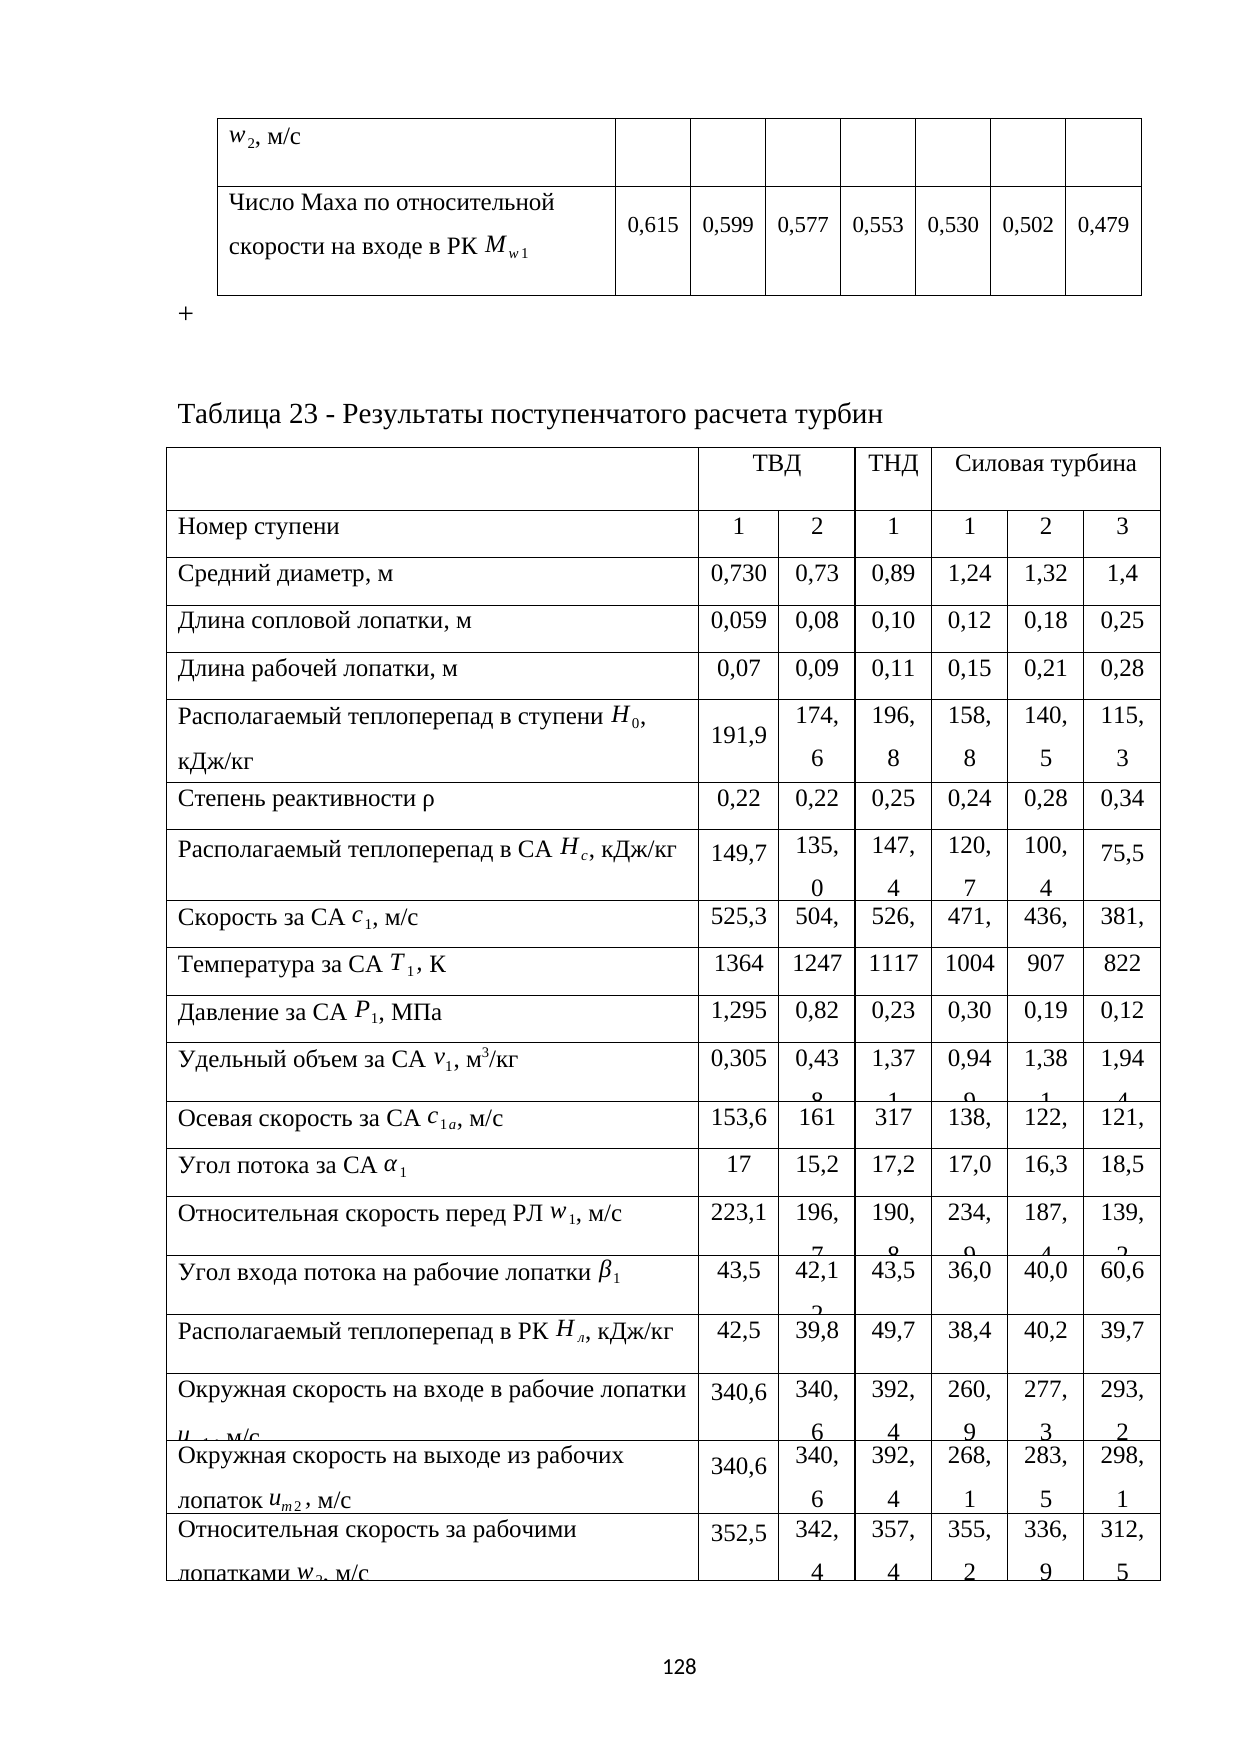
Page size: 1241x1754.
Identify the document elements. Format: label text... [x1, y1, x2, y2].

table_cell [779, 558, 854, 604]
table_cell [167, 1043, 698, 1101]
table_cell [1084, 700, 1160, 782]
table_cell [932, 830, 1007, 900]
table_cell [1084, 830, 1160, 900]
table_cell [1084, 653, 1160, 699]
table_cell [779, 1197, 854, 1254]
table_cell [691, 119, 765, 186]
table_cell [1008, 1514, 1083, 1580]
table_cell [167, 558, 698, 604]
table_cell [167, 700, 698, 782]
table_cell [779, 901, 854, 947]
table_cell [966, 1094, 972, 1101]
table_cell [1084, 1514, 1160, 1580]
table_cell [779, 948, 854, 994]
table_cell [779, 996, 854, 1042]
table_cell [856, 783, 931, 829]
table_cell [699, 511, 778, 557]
text Таблица 23 - Результаты поступенчатого расчета турбин [177, 397, 1181, 430]
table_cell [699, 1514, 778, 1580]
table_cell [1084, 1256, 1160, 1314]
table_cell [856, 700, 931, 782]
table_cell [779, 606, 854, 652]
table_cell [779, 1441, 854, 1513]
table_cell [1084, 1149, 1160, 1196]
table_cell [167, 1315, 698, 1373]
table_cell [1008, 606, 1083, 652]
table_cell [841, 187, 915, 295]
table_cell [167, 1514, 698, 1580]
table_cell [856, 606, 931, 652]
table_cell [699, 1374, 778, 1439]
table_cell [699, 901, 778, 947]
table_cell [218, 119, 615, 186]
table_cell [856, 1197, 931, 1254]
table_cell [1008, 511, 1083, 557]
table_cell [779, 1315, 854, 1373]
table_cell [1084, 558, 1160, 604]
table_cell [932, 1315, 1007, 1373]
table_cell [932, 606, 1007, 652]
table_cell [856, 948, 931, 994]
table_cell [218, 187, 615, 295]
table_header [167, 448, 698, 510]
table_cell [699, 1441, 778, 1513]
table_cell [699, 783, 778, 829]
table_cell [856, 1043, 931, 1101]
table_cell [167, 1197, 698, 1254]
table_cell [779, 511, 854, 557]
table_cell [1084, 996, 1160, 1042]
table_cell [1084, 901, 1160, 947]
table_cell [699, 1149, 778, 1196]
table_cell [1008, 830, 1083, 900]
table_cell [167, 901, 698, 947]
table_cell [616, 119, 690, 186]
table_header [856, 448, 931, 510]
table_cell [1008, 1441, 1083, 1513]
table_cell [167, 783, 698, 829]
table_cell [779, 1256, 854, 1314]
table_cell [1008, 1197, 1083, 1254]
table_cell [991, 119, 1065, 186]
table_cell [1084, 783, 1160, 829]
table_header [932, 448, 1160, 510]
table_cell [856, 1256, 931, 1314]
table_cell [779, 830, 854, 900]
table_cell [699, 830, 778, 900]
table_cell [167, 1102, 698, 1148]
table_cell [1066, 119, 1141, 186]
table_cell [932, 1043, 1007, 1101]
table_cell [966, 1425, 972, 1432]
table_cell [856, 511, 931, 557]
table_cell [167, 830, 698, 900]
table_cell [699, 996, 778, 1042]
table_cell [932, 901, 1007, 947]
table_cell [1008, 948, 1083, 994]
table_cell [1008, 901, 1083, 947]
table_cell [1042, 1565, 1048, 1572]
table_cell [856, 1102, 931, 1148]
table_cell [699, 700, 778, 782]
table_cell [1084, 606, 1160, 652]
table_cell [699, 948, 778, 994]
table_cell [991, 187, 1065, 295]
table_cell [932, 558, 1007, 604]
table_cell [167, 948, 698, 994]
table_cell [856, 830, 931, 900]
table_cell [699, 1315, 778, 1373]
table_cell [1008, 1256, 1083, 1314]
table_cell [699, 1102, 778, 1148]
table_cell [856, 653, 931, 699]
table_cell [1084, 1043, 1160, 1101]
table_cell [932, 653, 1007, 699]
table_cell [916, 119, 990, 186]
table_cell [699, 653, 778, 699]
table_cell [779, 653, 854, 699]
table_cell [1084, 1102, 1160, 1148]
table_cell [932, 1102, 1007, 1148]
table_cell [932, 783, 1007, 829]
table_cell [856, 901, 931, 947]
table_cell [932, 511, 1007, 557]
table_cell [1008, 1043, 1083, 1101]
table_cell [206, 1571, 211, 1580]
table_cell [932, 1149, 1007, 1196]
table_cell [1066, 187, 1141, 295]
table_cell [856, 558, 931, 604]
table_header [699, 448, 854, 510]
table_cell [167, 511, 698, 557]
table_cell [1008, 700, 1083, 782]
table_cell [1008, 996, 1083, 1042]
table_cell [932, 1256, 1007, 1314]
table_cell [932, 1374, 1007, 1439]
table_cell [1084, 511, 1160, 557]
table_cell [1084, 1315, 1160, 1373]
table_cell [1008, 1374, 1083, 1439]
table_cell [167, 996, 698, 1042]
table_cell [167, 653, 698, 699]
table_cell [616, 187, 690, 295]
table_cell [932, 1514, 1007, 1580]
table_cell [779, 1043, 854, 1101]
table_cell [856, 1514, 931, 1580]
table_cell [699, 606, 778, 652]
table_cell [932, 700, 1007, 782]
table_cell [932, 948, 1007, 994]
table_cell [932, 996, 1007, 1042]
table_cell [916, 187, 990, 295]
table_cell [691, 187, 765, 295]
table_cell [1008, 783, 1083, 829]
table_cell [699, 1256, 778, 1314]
text + [177, 296, 1181, 329]
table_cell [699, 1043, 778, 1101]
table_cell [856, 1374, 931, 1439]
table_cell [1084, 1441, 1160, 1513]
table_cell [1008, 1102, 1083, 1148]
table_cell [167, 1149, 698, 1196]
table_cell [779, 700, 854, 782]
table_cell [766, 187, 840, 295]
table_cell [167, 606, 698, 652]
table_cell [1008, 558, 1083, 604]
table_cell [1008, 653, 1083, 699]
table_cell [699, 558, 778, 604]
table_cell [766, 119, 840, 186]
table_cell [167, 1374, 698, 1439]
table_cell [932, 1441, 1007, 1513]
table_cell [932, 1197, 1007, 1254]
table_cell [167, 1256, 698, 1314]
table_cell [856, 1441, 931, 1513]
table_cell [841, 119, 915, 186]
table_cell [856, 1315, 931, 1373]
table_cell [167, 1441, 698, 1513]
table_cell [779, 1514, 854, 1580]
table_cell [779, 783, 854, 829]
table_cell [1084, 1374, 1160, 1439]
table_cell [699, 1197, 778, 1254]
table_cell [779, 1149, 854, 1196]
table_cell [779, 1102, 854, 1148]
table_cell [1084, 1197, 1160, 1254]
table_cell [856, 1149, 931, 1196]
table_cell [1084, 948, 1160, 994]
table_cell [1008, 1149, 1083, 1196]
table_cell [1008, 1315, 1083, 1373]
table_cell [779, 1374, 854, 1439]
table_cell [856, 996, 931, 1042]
